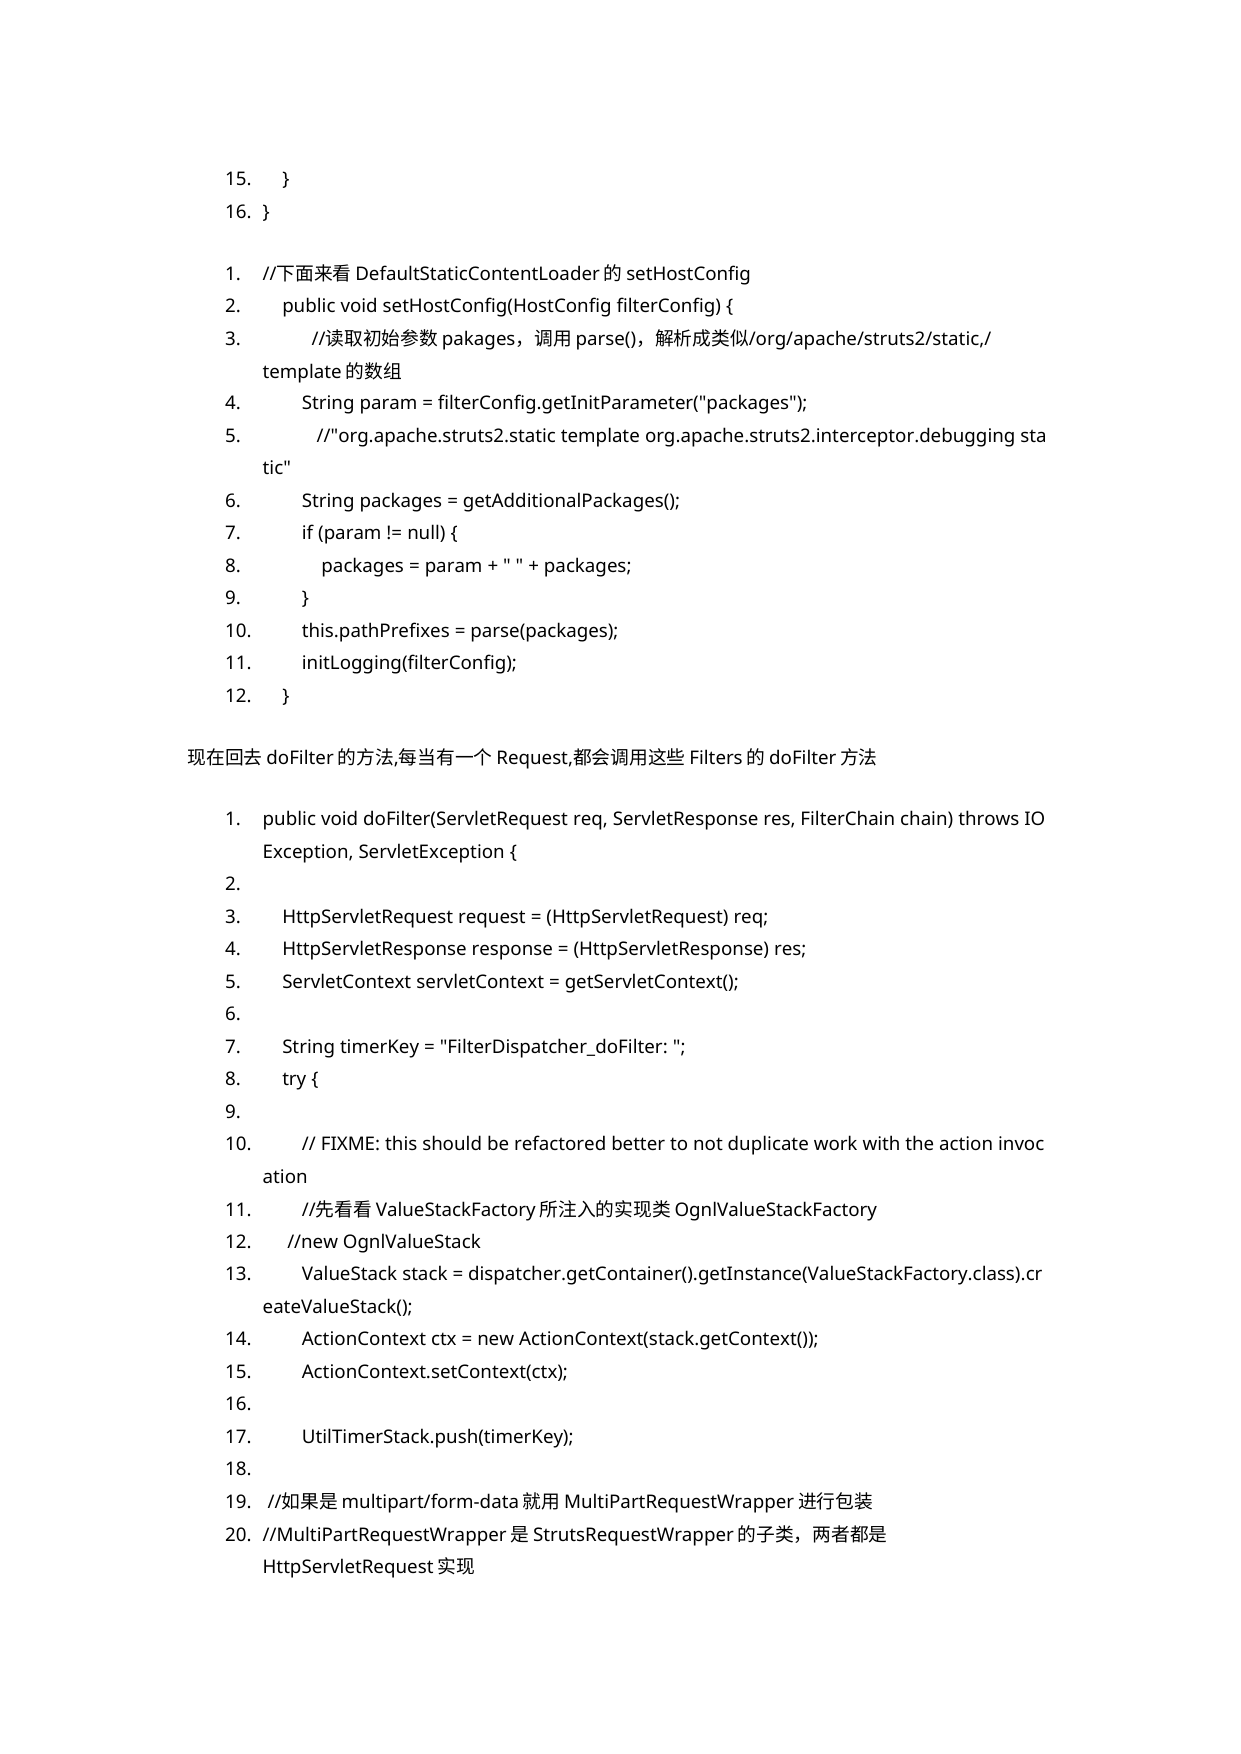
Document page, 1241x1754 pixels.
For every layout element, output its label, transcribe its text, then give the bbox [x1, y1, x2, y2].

list //new OgnlValueStack [225, 1224, 1053, 1257]
list this.pathPrefixes = parse(packages); [225, 614, 1053, 646]
list //"org.apache.struts2.static template org.apache.struts2.interceptor.debugging static" [225, 419, 1053, 484]
list ActionContext.setContext(ctx); [225, 1354, 1053, 1387]
list packages = param + " " + packages; [225, 549, 1053, 581]
list } [225, 162, 1053, 194]
text 现在回去doFilter的方法,每当有一个Request,都会调用这些Filters的doFilter方法 [187, 740, 1053, 773]
list String param = filterConfig.getInitParameter("packages"); [225, 386, 1053, 419]
list ActionContext ctx = new ActionContext(stack.getContext()); [225, 1322, 1053, 1354]
list HttpServletRequest request = (HttpServletRequest) req; [225, 899, 1053, 932]
list // FIXME: this should be refactored better to not duplicate work with the action invocation [225, 1127, 1053, 1192]
list ServletContext servletContext = getServletContext(); [225, 964, 1053, 997]
list initLogging(filterConfig); [225, 646, 1053, 679]
list //如果是multipart/form-data就用MultiPartRequestWrapper进行包装 [225, 1484, 1053, 1517]
list public void doFilter(ServletRequest req, ServletResponse res, FilterChain chain) throws IOException, ServletException { [225, 802, 1053, 867]
list HttpServletResponse response = (HttpServletResponse) res; [225, 932, 1053, 964]
list UtilTimerStack.push(timerKey); [225, 1419, 1053, 1452]
list ValueStack stack = dispatcher.getContainer().getInstance(ValueStackFactory.class).createValueStack(); [225, 1257, 1053, 1322]
list } [225, 581, 1053, 614]
list //先看看ValueStackFactory所注入的实现类OgnlValueStackFactory [225, 1192, 1053, 1224]
list try { [225, 1062, 1053, 1094]
list String packages = getAdditionalPackages(); [225, 484, 1053, 516]
list } [225, 679, 1053, 711]
list public void setHostConfig(HostConfig filterConfig) { [225, 289, 1053, 321]
list //MultiPartRequestWrapper是StrutsRequestWrapper的子类，两者都是HttpServletRequest实现 [225, 1517, 1053, 1582]
list //下面来看DefaultStaticContentLoader的setHostConfig [225, 256, 1053, 289]
list String timerKey = "FilterDispatcher_doFilter: "; [225, 1029, 1053, 1062]
list } [225, 194, 1053, 227]
list //读取初始参数pakages，调用parse()，解析成类似/org/apache/struts2/static,/template的数组 [225, 321, 1053, 386]
list if (param != null) { [225, 516, 1053, 549]
